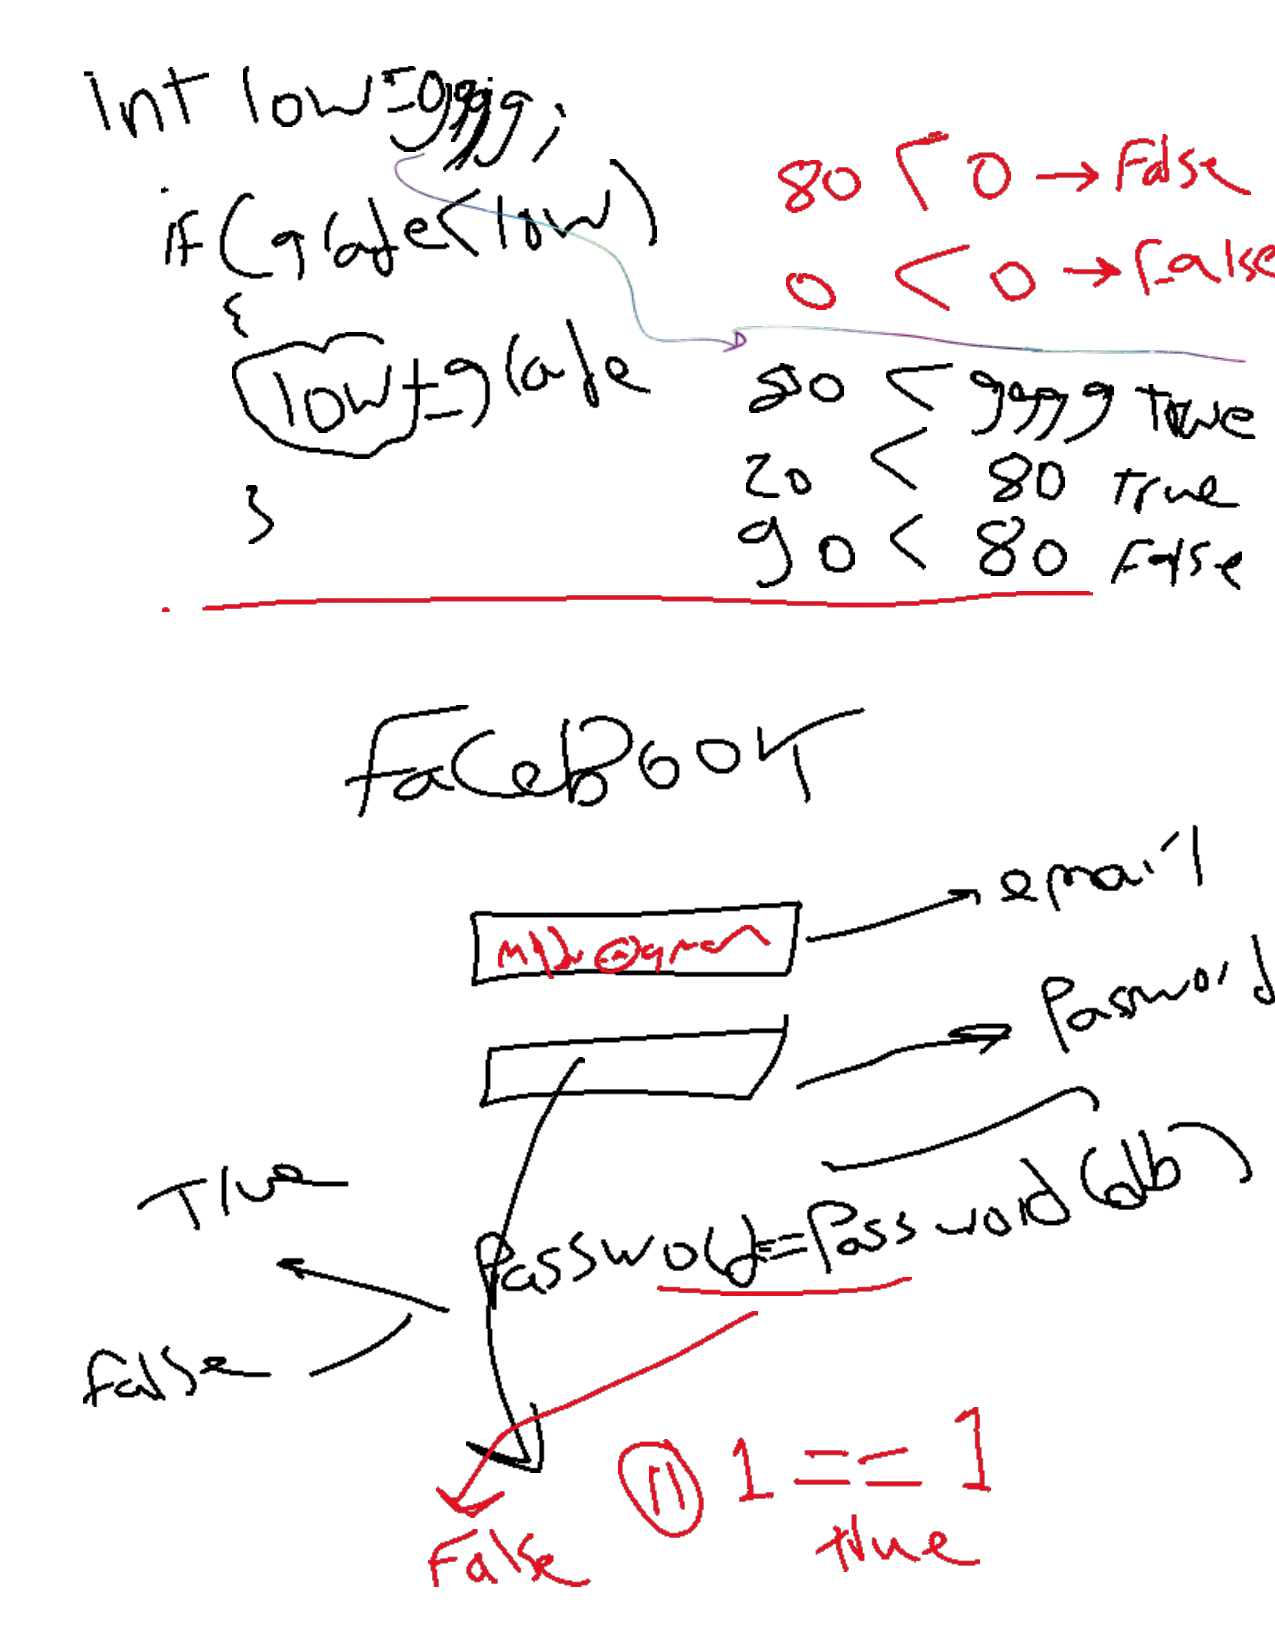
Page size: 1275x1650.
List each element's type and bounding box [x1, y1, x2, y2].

picture [1135, 384, 1257, 439]
picture [989, 452, 1065, 502]
picture [738, 516, 855, 588]
picture [84, 67, 209, 138]
picture [161, 66, 1275, 498]
picture [162, 591, 1093, 612]
picture [428, 1529, 591, 1587]
picture [890, 514, 926, 570]
picture [977, 516, 1067, 576]
picture [1111, 538, 1242, 590]
picture [246, 485, 274, 544]
picture [83, 705, 1275, 1572]
picture [1114, 468, 1240, 514]
